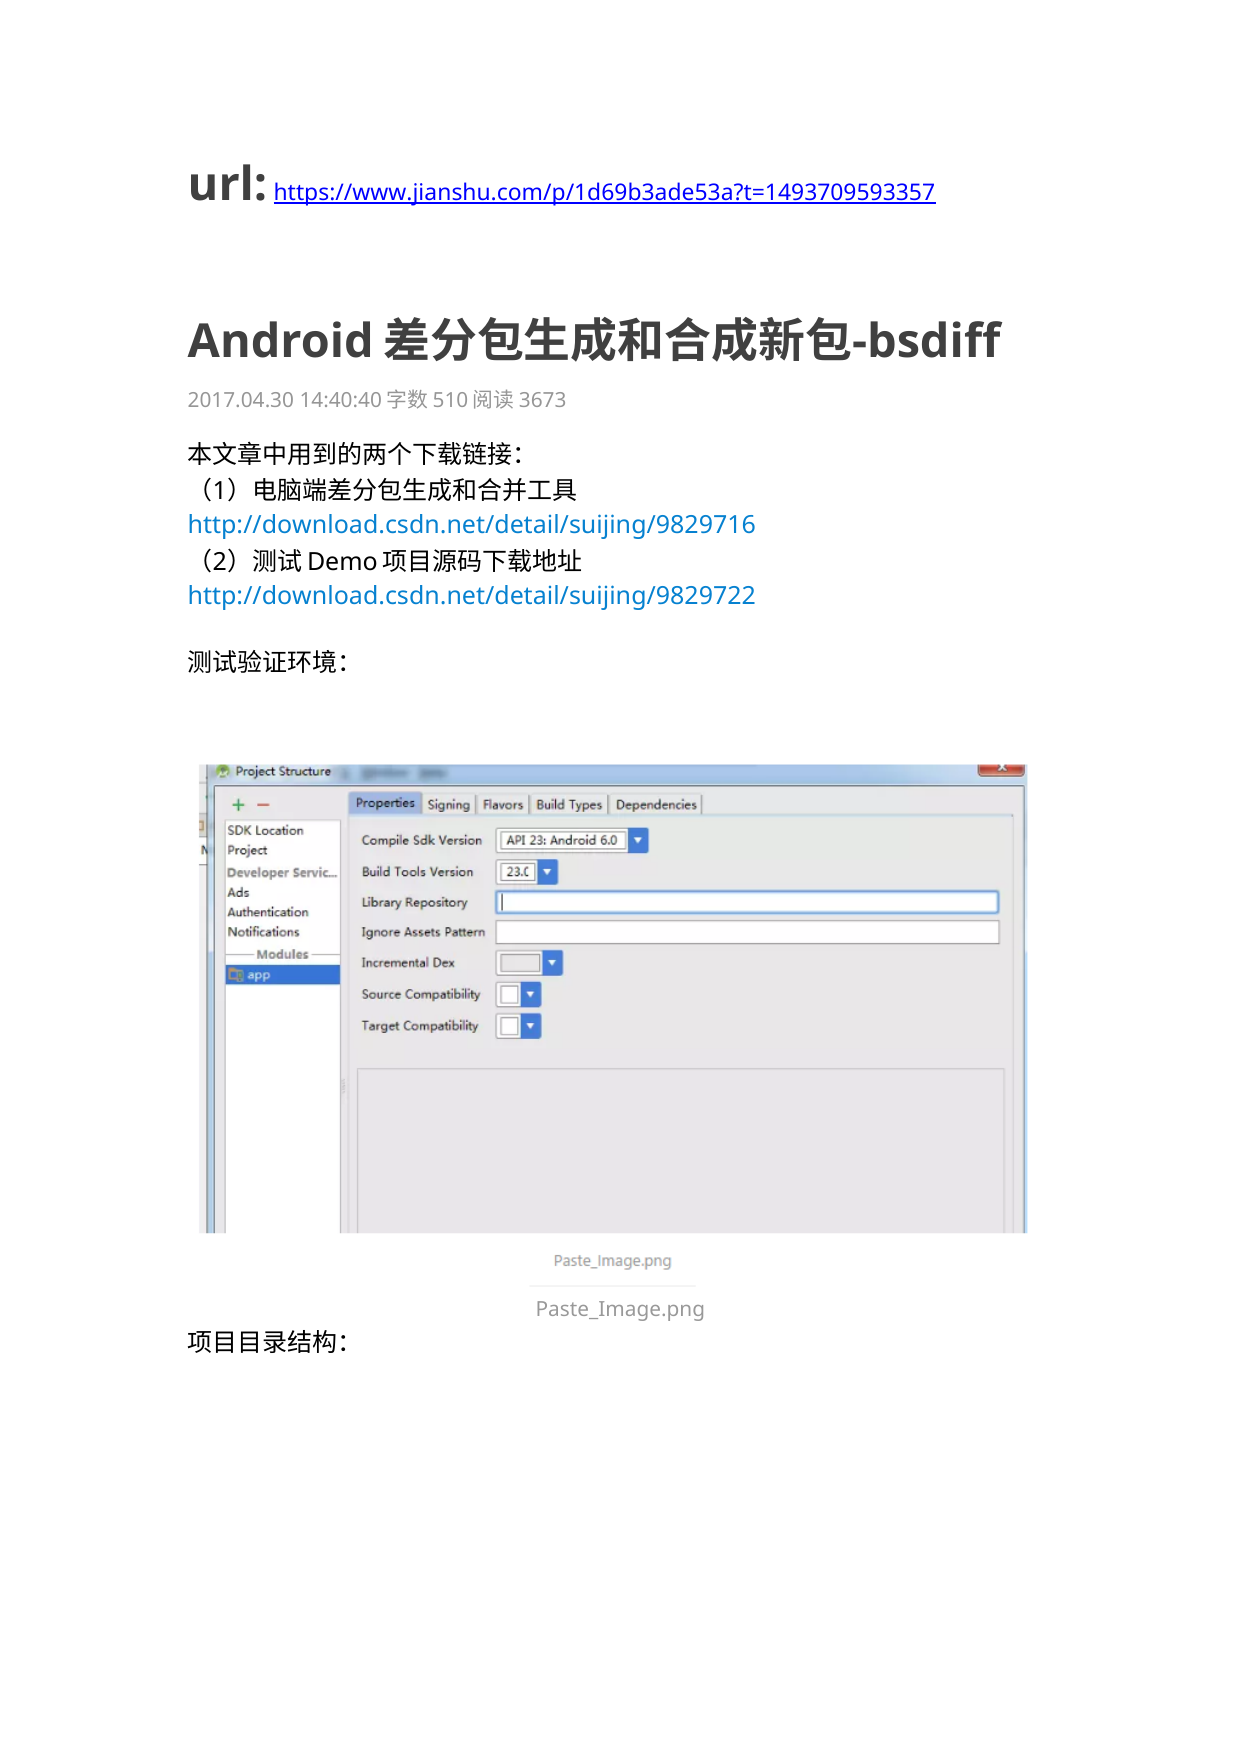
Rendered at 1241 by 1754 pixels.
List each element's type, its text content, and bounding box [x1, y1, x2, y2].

text 项目目录结构： [187, 1322, 1053, 1358]
text Paste_Image.png [187, 1294, 1053, 1322]
picture [187, 744, 1053, 1294]
text Android差分包生成和合成新包-bsdiff [187, 303, 1053, 371]
text url: https://www.jianshu.com/p/1d69b3ade53a?t=1493709593357 [187, 150, 1053, 214]
text 测试验证环境： [187, 643, 1053, 679]
text 2017.04.30 14:40:40字数 510阅读 3673 [187, 383, 1053, 414]
text 本文章中用到的两个下载链接： （1）电脑端差分包生成和合并工具 http://download.csdn.net/detail/suijing/9829716 （2）测试Demo项目源码下载地址 http://download.csdn.net/detail/suijing/9829722 [187, 434, 1053, 611]
